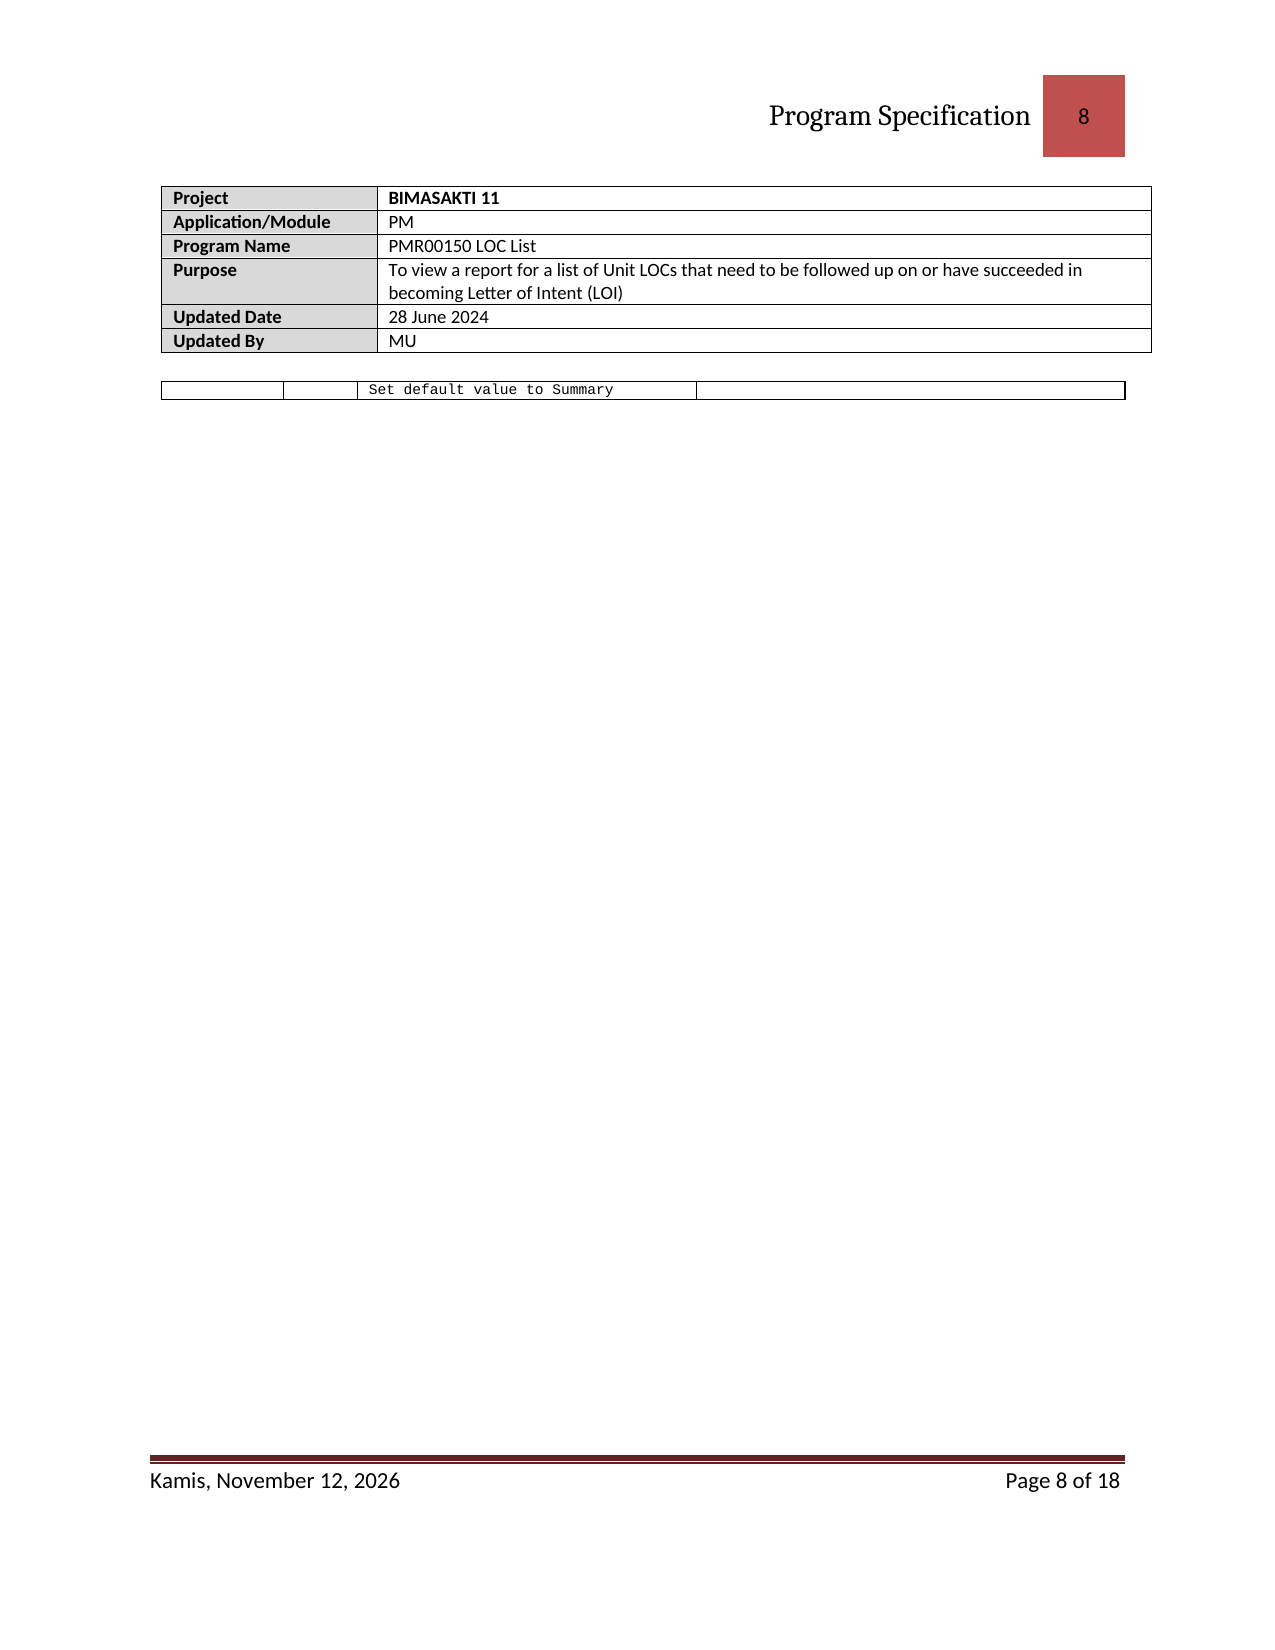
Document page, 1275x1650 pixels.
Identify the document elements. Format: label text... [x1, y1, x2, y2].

table_cell Mandatory - [697, 382, 1124, 399]
table_cell Report Type [162, 382, 283, 399]
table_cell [358, 382, 696, 399]
table_cell [284, 382, 357, 399]
